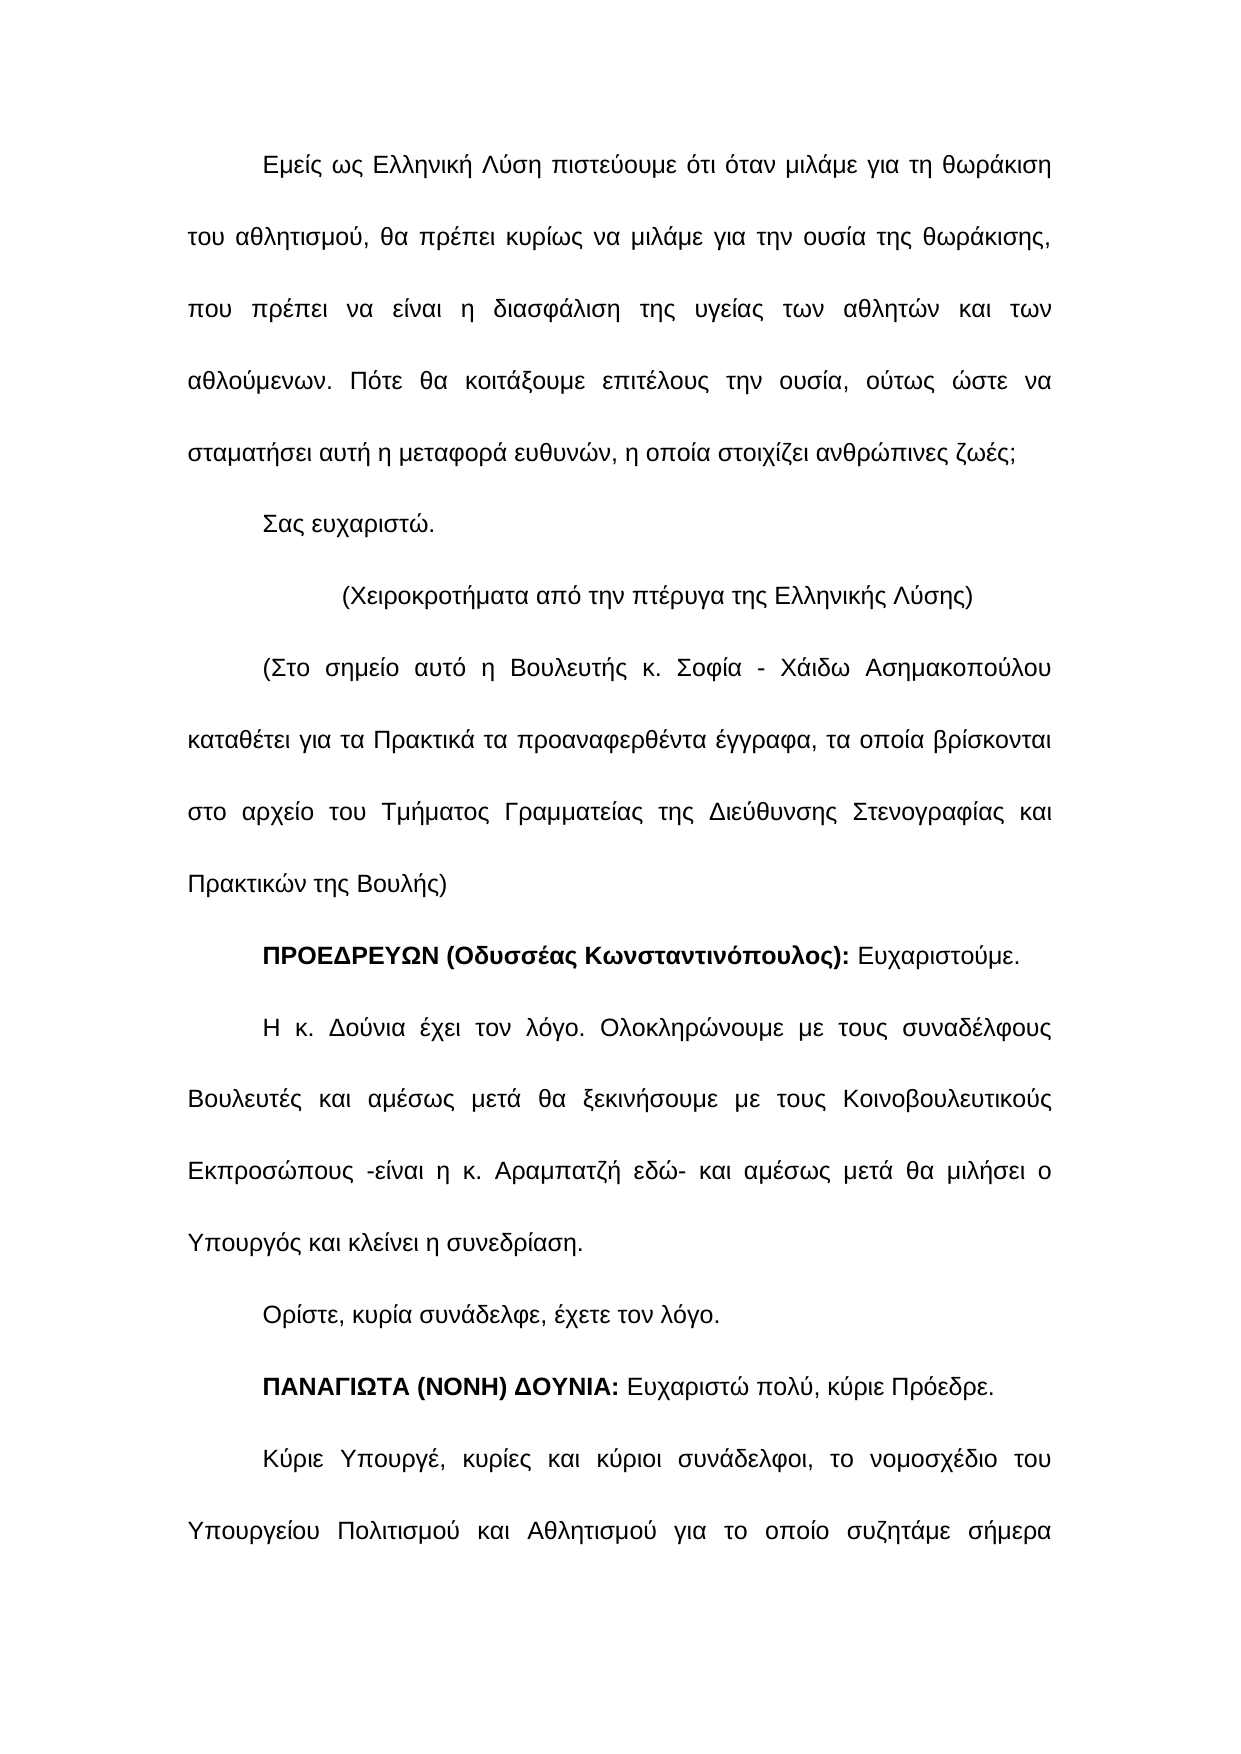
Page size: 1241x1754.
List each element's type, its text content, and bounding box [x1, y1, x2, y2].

text Εμείς ως Ελληνική Λύση πιστεύουμε ότι όταν μιλάμε για τη θωράκιση του αθλητισμού, θα πρέπει κυρίως να μιλάμε για την ουσία της θωράκισης, που πρέπει να είναι η διασφάλιση της υγείας των αθλητών και των αθλούμενων. Πότε θα κοιτάξουμε επιτέλους την ουσία, ούτως ώστε να σταματήσει αυτή η μεταφορά ευθυνών, η οποία στοιχίζει ανθρώπινες ζωές; [187, 150, 1053, 466]
text (Στο σημείο αυτό η Βουλευτής κ. Σοφία - Χάιδω Ασημακοπούλου καταθέτει για τα Πρακτικά τα προαναφερθέντα έγγραφα, τα οποία βρίσκονται στο αρχείο του Τμήματος Γραμματείας της Διεύθυνσης Στενογραφίας και Πρακτικών της Βουλής) [187, 653, 1053, 897]
text Ορίστε, κυρία συνάδελφε, έχετε τον λόγο. [187, 1300, 1053, 1329]
text ΠΑΝΑΓΙΩΤΑ (ΝΟΝΗ) ΔΟΥΝΙΑ: Ευχαριστώ πολύ, κύριε Πρόεδρε. [187, 1372, 1053, 1401]
text ΠΡΟΕΔΡΕΥΩΝ (Οδυσσέας Κωνσταντινόπουλος): Ευχαριστούμε. [187, 941, 1053, 969]
text Η κ. Δούνια έχει τον λόγο. Ολοκληρώνουμε με τους συναδέλφους Βουλευτές και αμέσως μετά θα ξεκινήσουμε με τους Κοινοβουλευτικούς Εκπροσώπους -είναι η κ. Αραμπατζή εδώ- και αμέσως μετά θα μιλήσει ο Υπουργός και κλείνει η συνεδρίαση. [187, 1012, 1053, 1257]
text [187, 1444, 1053, 1544]
text Σας ευχαριστώ. [187, 509, 1053, 538]
text (Χειροκροτήματα από την πτέρυγα της Ελληνικής Λύσης) [187, 581, 1053, 610]
